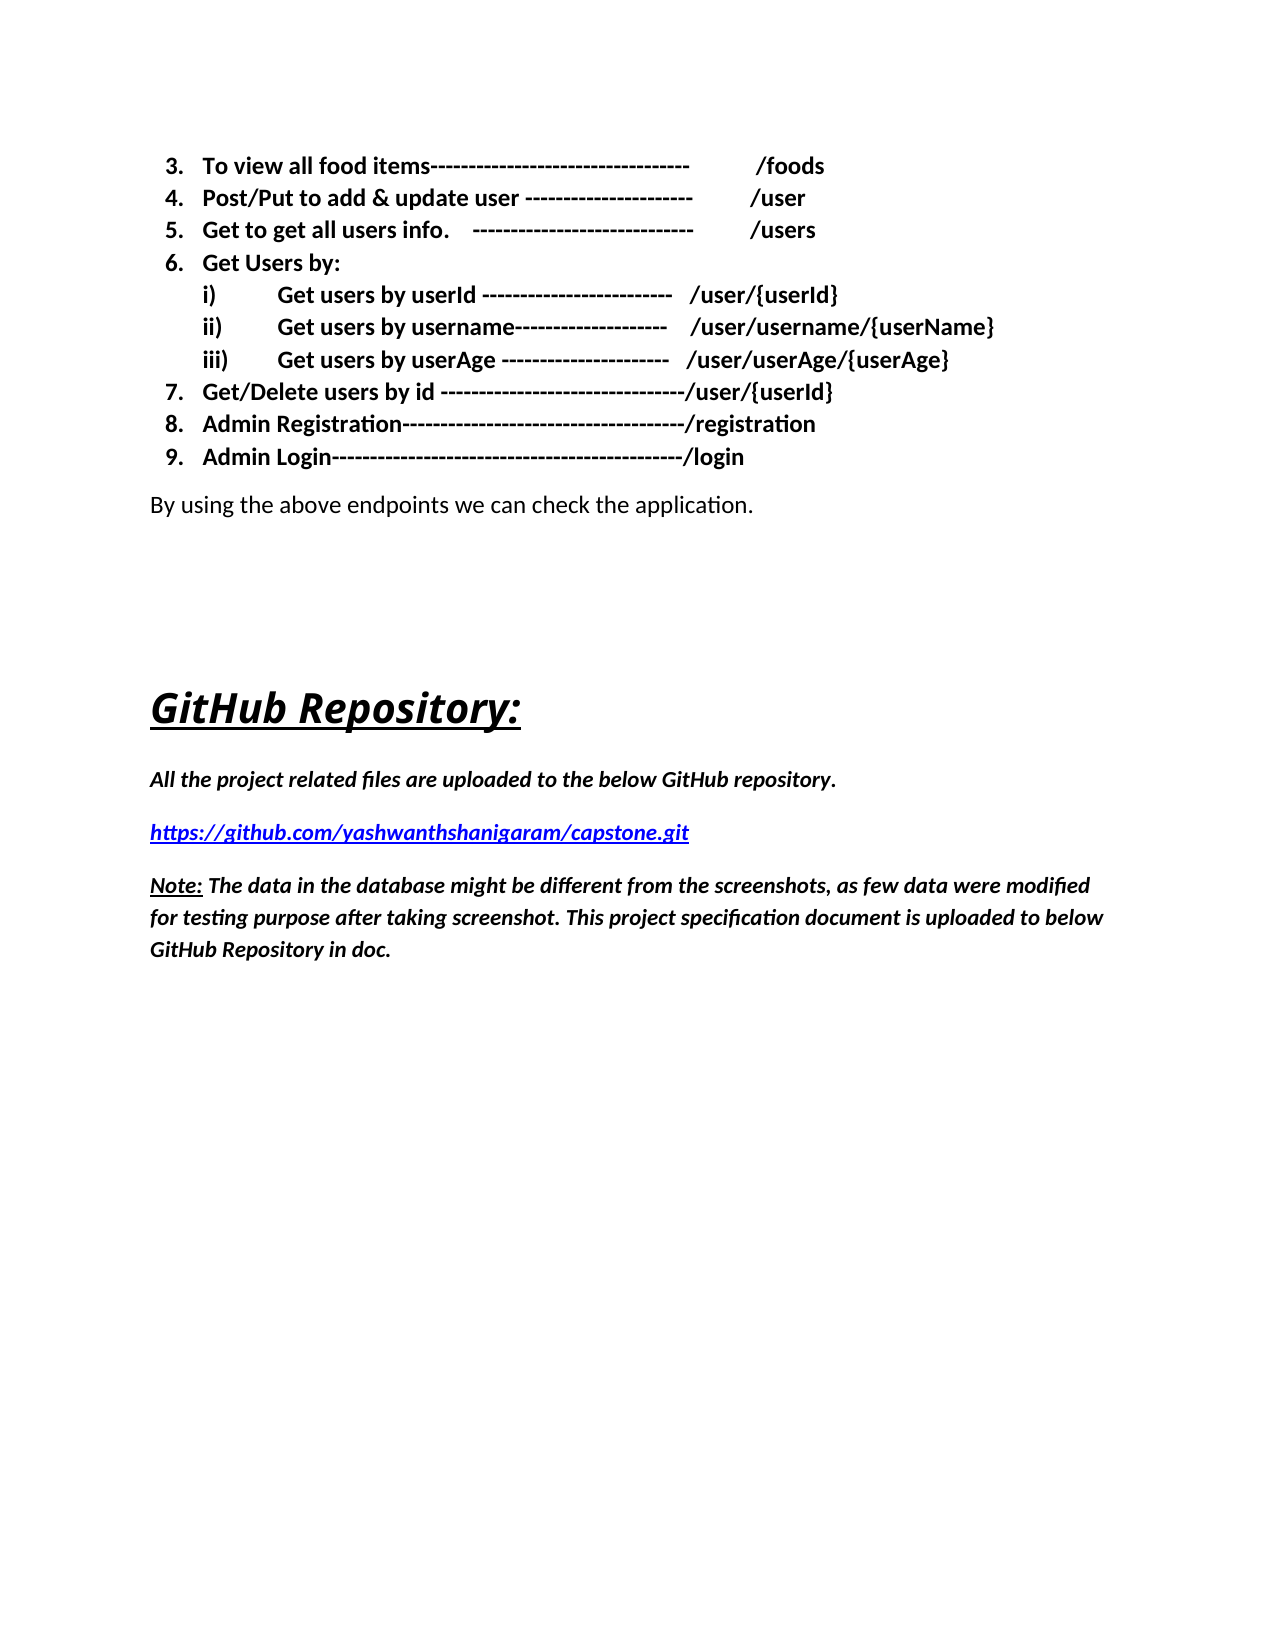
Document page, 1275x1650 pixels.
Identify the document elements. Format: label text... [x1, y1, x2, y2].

text GitHub Repository: [150, 679, 1125, 736]
list Post/Put to add & update user ---------------------- /user [165, 182, 1125, 213]
text All the project related files are uploaded to the below GitHub repository. [150, 765, 1125, 793]
list Get users by userId ------------------------- /user/{userId} [202, 279, 1125, 310]
text Note: The data in the database might be different from the screenshots, as few data were modified for testing purpose after taking screenshot. This project specification document is uploaded to below GitHub Repository in doc. [150, 871, 1125, 963]
list Get/Delete users by id --------------------------------/user/{userId} [165, 376, 1125, 407]
text By using the above endpoints we can check the application. [150, 489, 1125, 520]
list Get users by userAge ---------------------- /user/userAge/{userAge} [202, 344, 1125, 374]
list Admin Login----------------------------------------------/login [165, 441, 1125, 471]
list To view all food items---------------------------------- /foods [165, 150, 1125, 181]
list Get users by username-------------------- /user/username/{userName} [202, 311, 1125, 342]
list Get to get all users info. ----------------------------- /users [165, 214, 1125, 245]
text https://github.com/yashwanthshanigaram/capstone.git [150, 818, 1125, 846]
list Get Users by: [165, 247, 1125, 277]
list Admin Registration-------------------------------------/registration [165, 408, 1125, 439]
